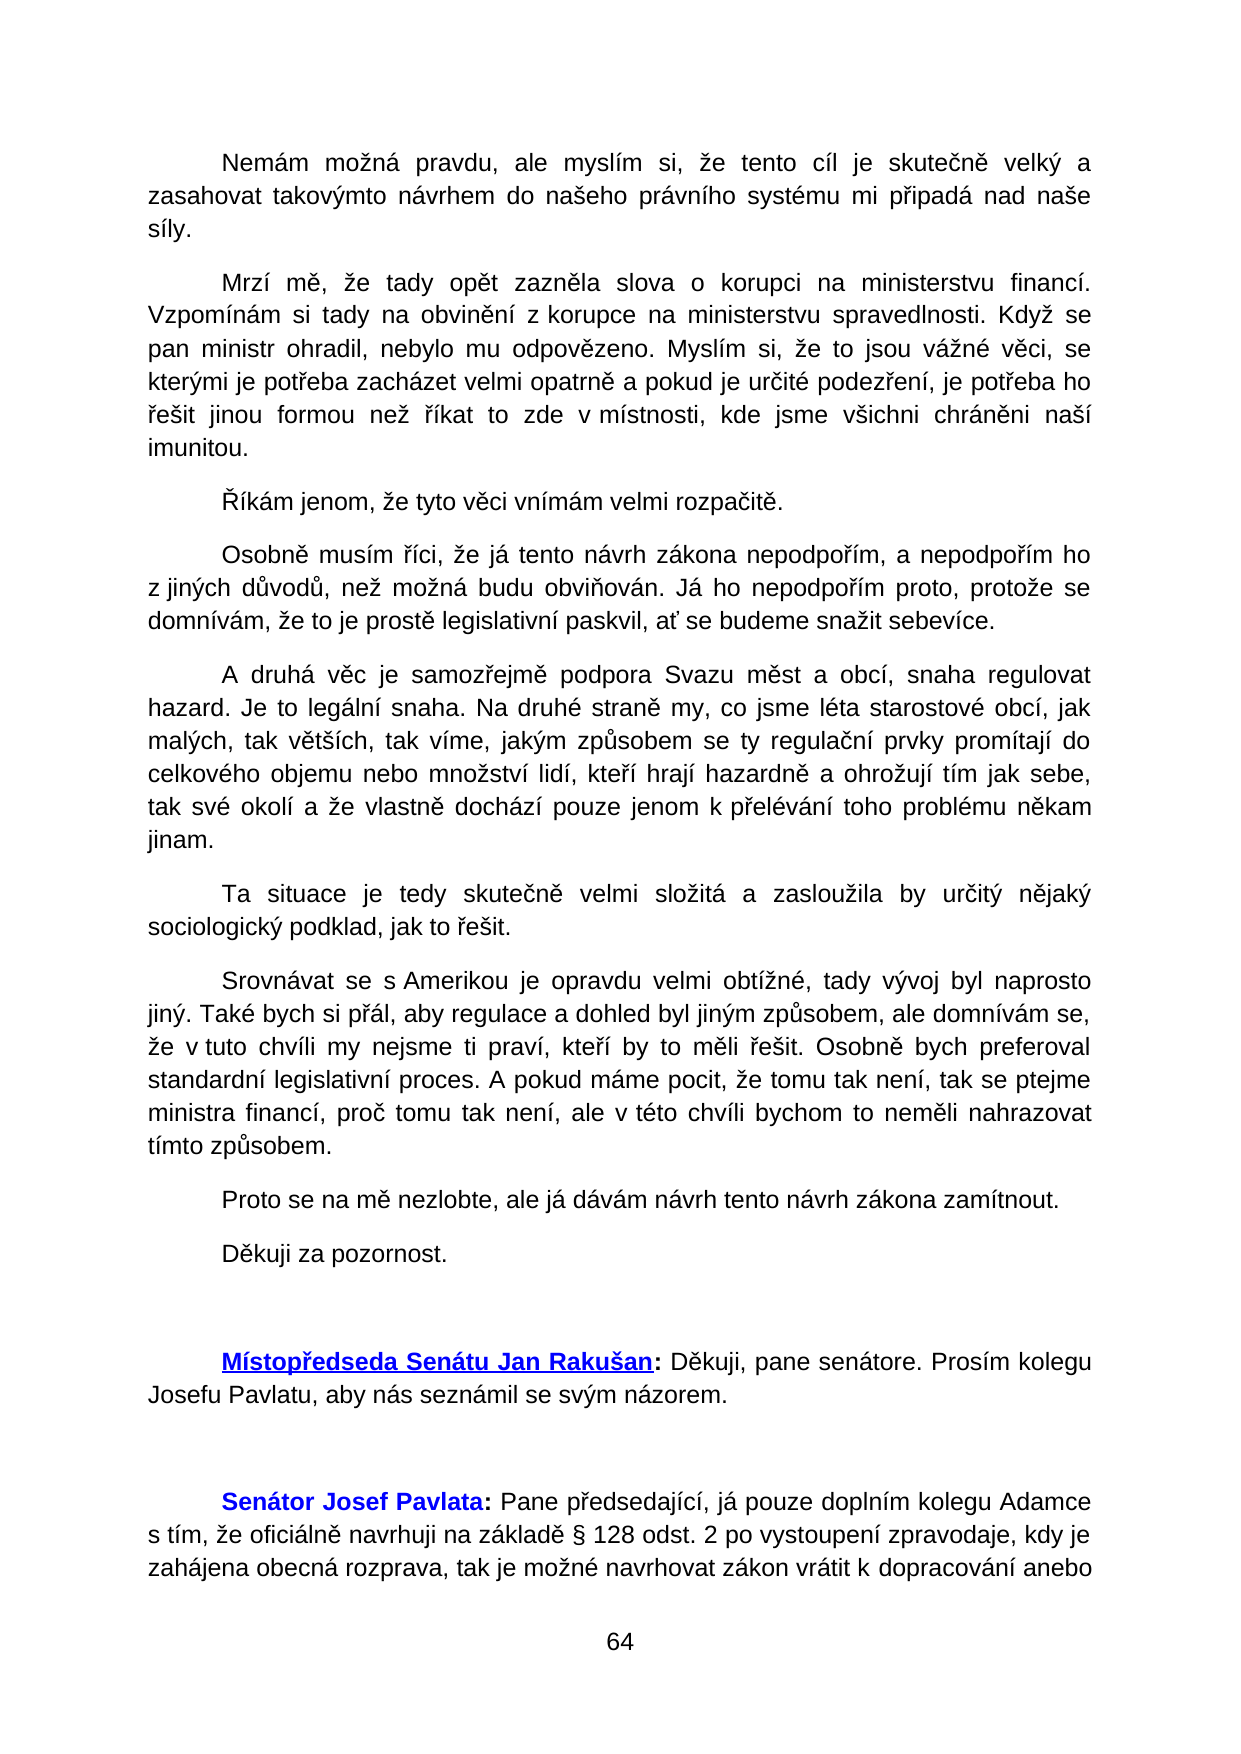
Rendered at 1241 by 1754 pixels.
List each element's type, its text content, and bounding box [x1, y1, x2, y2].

text Proto se na mě nezlobte, ale já dávám návrh tento návrh zákona zamítnout. [148, 1185, 1093, 1214]
text Říkám jenom, že tyto věci vnímám velmi rozpačitě. [148, 486, 1093, 515]
text Nemám možná pravdu, ale myslím si, že tento cíl je skutečně velký a zasahovat takovýmto návrhem do našeho právního systému mi připadá nad naše síly. [148, 148, 1093, 242]
text Místopředseda Senátu Jan Rakušan: Děkuji, pane senátore. Prosím kolegu Josefu Pavlatu, aby nás seznámil se svým názorem. [148, 1347, 1093, 1408]
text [148, 1487, 1093, 1582]
text Osobně musím říci, že já tento návrh zákona nepodpořím, a nepodpořím ho z jiných důvodů, než možná budu obviňován. Já ho nepodpořím proto, protože se domnívám, že to je prostě legislativní paskvil, ať se budeme snažit sebevíce. [148, 540, 1093, 635]
text Děkuji za pozornost. [148, 1239, 1093, 1268]
text Mrzí mě, že tady opět zazněla slova o korupci na ministerstvu financí. Vzpomínám si tady na obvinění z korupce na ministerstvu spravedlnosti. Když se pan ministr ohradil, nebylo mu odpovězeno. Myslím si, že to jsou vážné věci, se kterými je potřeba zacházet velmi opatrně a pokud je určité podezření, je potřeba ho řešit jinou formou než říkat to zde v místnosti, kde jsme všichni chráněni naší imunitou. [148, 267, 1093, 461]
text Srovnávat se s Amerikou je opravdu velmi obtížné, tady vývoj byl naprosto jiný. Také bych si přál, aby regulace a dohled byl jiným způsobem, ale domnívám se, že v tuto chvíli my nejsme ti praví, kteří by to měli řešit. Osobně bych preferoval standardní legislativní proces. A pokud máme pocit, že tomu tak není, tak se ptejme ministra financí, proč tomu tak není, ale v této chvíli bychom to neměli nahrazovat tímto způsobem. [148, 966, 1093, 1160]
text A druhá věc je samozřejmě podpora Svazu měst a obcí, snaha regulovat hazard. Je to legální snaha. Na druhé straně my, co jsme léta starostové obcí, jak malých, tak větších, tak víme, jakým způsobem se ty regulační prvky promítají do celkového objemu nebo množství lidí, kteří hrají hazardně a ohrožují tím jak sebe, tak své okolí a že vlastně dochází pouze jenom k přelévání toho problému někam jinam. [148, 660, 1093, 854]
text Ta situace je tedy skutečně velmi složitá a zasloužila by určitý nějaký sociologický podklad, jak to řešit. [148, 879, 1093, 941]
